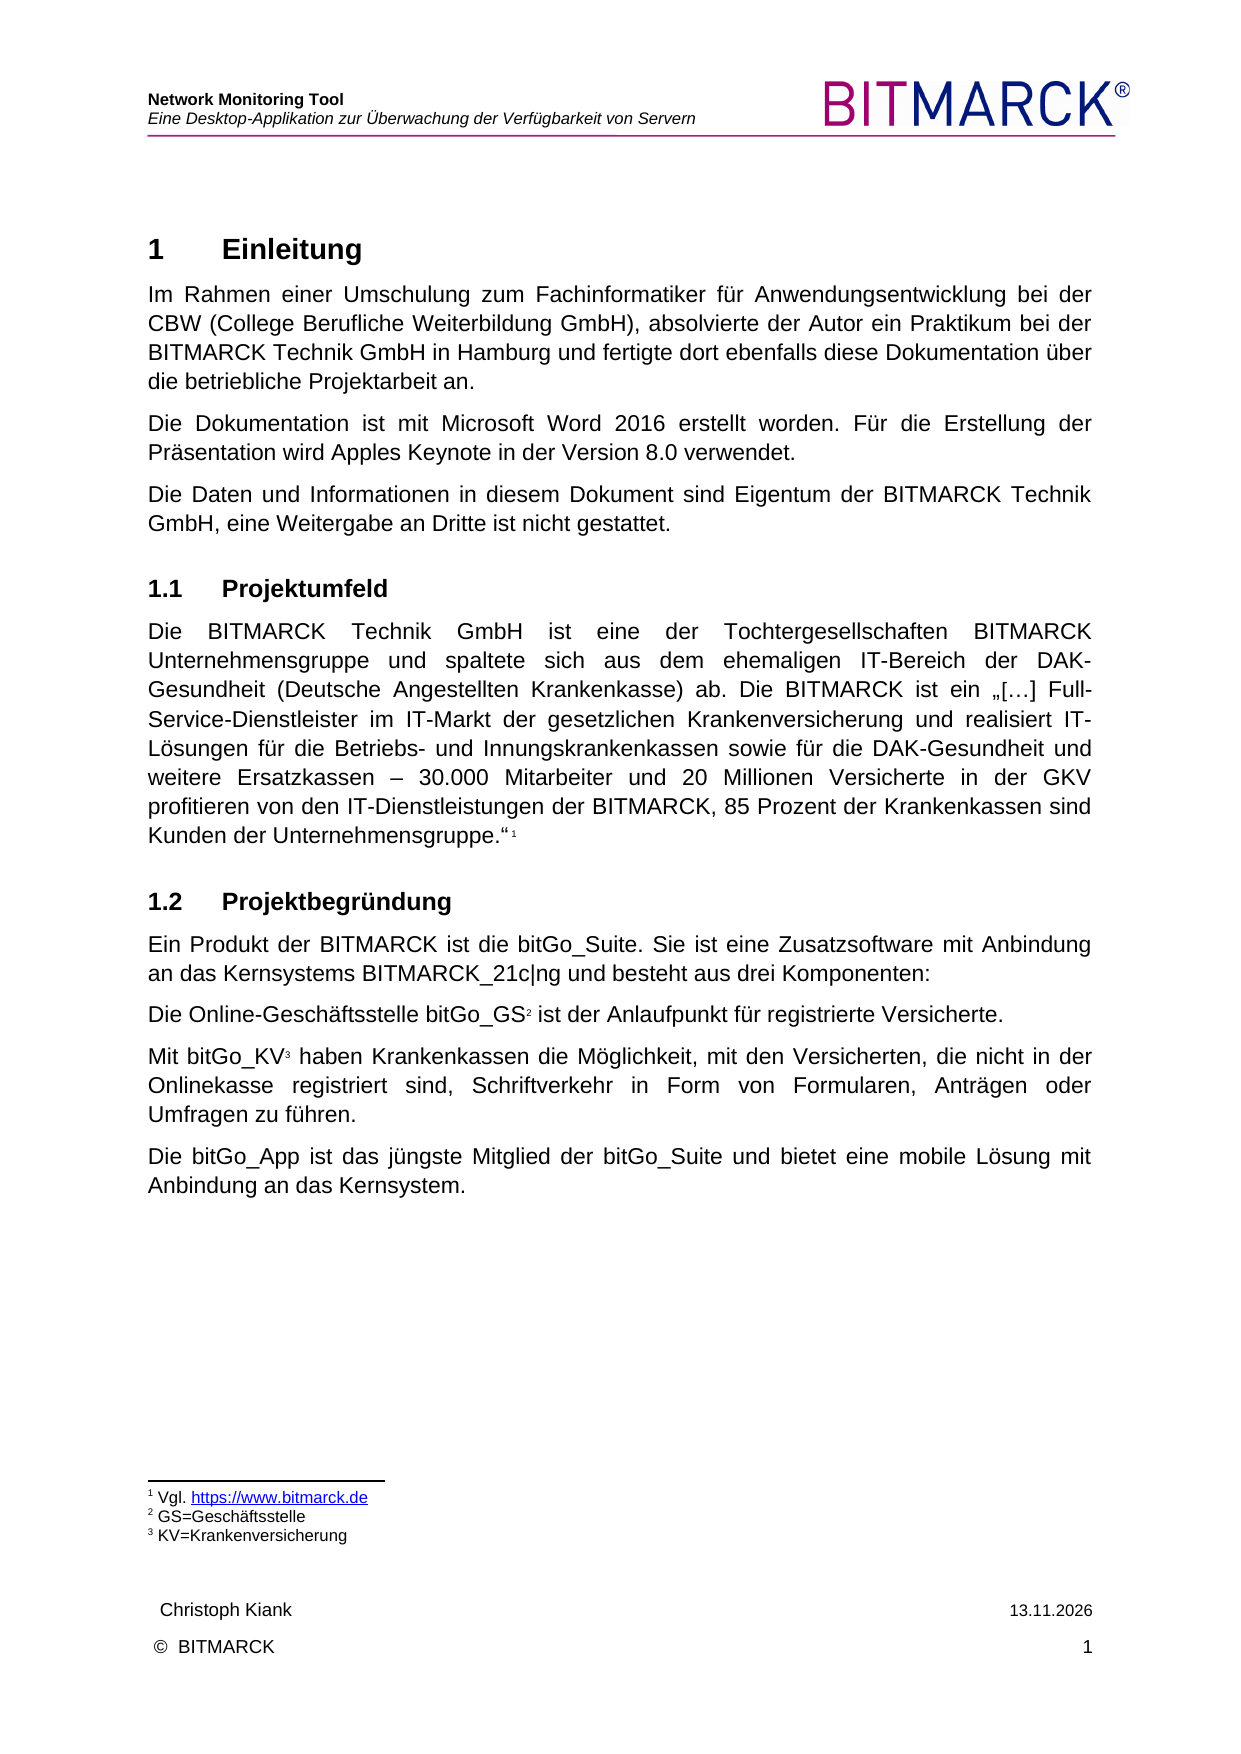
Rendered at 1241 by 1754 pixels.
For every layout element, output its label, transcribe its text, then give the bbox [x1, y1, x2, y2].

text Projektbegründung [148, 886, 1092, 915]
text Die Dokumentation ist mit Microsoft Word 2016 erstellt worden. Für die Erstellung der Präsentation wird Apples Keynote in der Version 8.0 verwendet. [148, 407, 1092, 465]
text Ein Produkt der BITMARCK ist die bitGo_Suite. Sie ist eine Zusatzsoftware mit Anbindung an das Kernsystems BITMARCK_21c|ng und besteht aus drei Komponenten: [148, 928, 1092, 986]
text Die Daten und Informationen in diesem Dokument sind Eigentum der BITMARCK Technik GmbH, eine Weitergabe an Dritte ist nicht gestattet. [148, 478, 1092, 536]
text Die BITMARCK Technik GmbH ist eine der Tochtergesellschaften BITMARCK Unternehmensgruppe und spaltete sich aus dem ehemaligen IT-Bereich der DAK-Gesundheit (Deutsche Angestellten Krankenkasse) ab. Die BITMARCK ist ein „[…] Full-Service-Dienstleister im IT-Markt der gesetzlichen Krankenversicherung und realisiert IT-Lösungen für die Betriebs- und Innungskrankenkassen sowie für die DAK-Gesundheit und weitere Ersatzkassen – 30.000 Mitarbeiter und 20 Millionen Versicherte in der GKV profitieren von den IT-Dienstleistungen der BITMARCK, 85 Prozent der Krankenkassen sind Kunden der Unternehmensgruppe.“ [148, 615, 1092, 849]
picture [824, 81, 1130, 126]
text Projektumfeld [148, 574, 1092, 603]
text Die bitGo_App ist das jüngste Mitglied der bitGo_Suite und bietet eine mobile Lösung mit Anbindung an das Kernsystem. [148, 1140, 1092, 1199]
text Mit bitGo_KV haben Krankenkassen die Möglichkeit, mit den Versicherten, die nicht in der Onlinekasse registriert sind, Schriftverkehr in Form von Formularen, Anträgen oder Umfragen zu führen. [148, 1040, 1092, 1128]
text Einleitung [148, 232, 1092, 265]
text Die Online-Geschäftsstelle bitGo_GS ist der Anlaufpunkt für registrierte Versicherte. [148, 999, 1092, 1028]
text Im Rahmen einer Umschulung zum Fachinformatiker für Anwendungsentwicklung bei der CBW (College Berufliche Weiterbildung GmbH), absolvierte der Autor ein Praktikum bei der BITMARCK Technik GmbH in Hamburg und fertigte dort ebenfalls diese Dokumentation über die betriebliche Projektarbeit an. [148, 278, 1092, 394]
